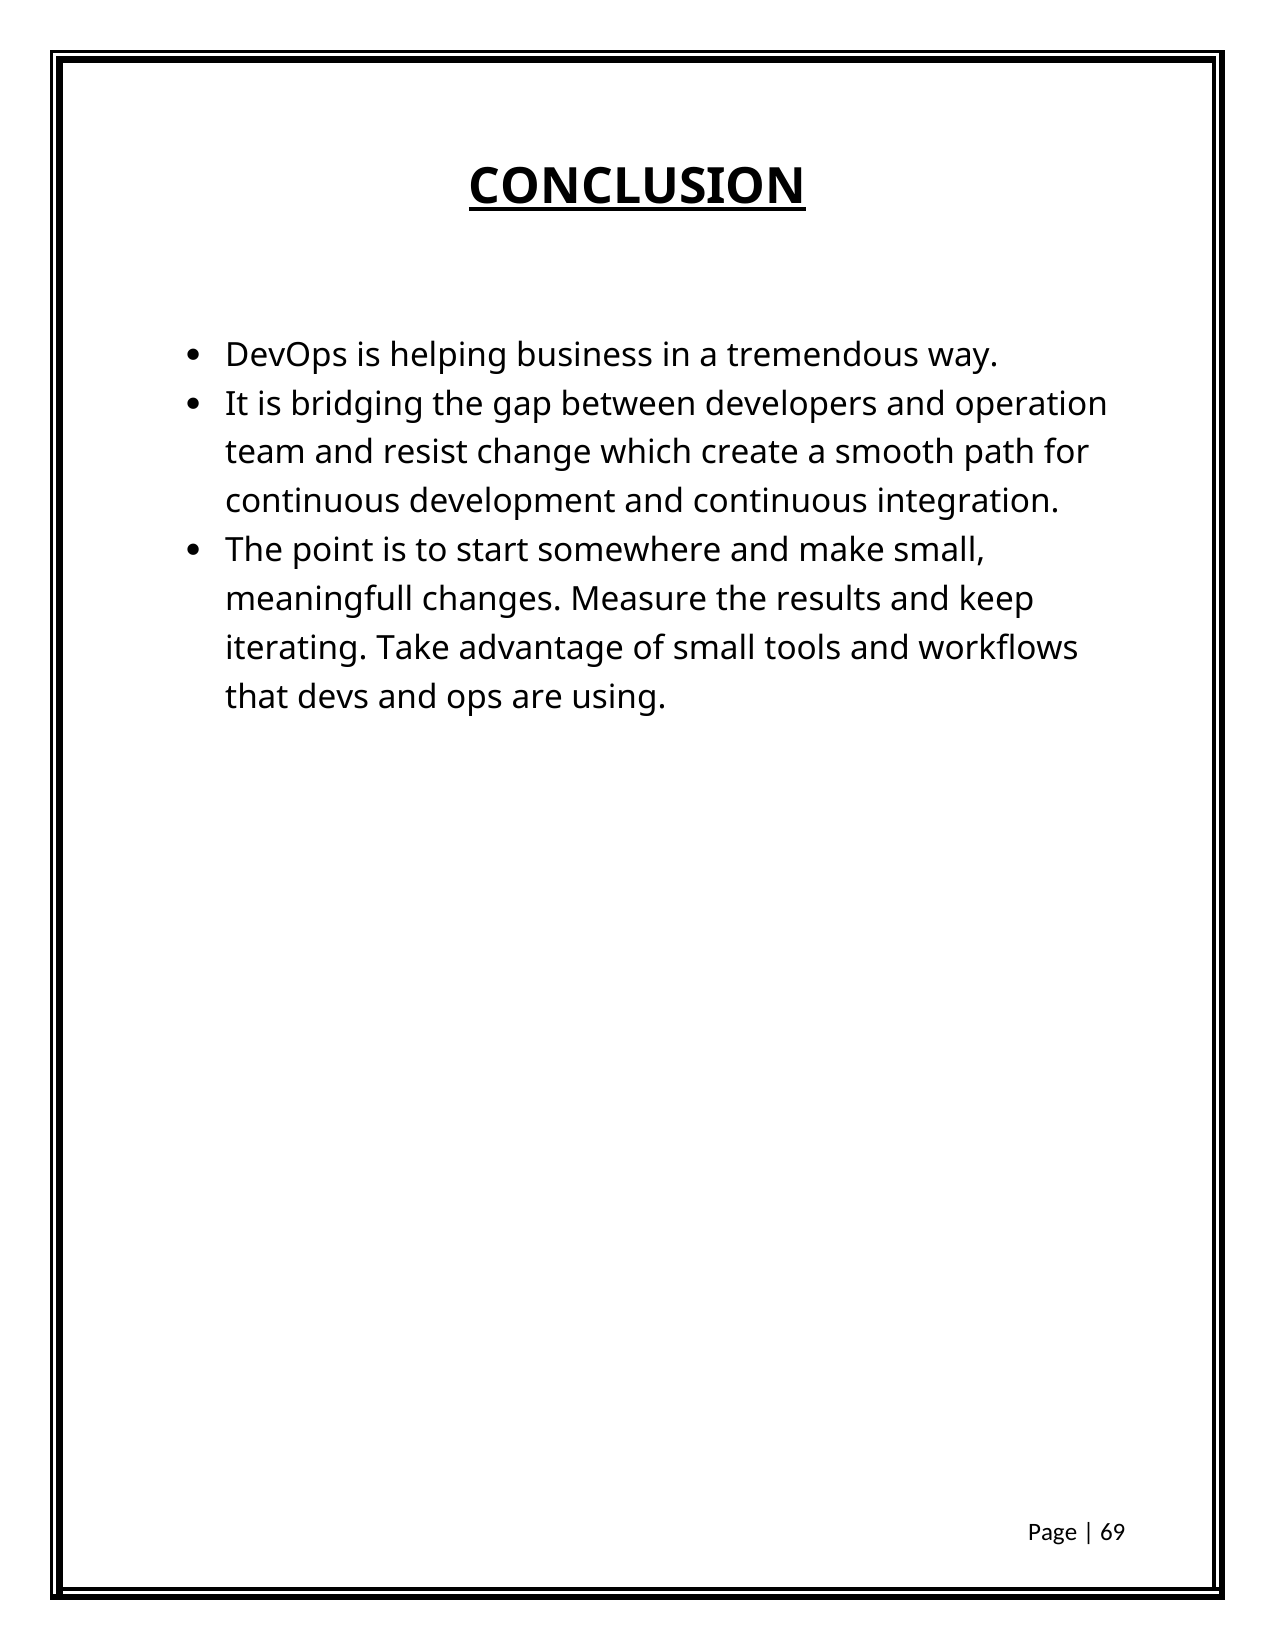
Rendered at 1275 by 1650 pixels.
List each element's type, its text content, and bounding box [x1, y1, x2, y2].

list The point is to start somewhere and make small, meaningfull changes. Measure the results and keep iterating. Take advantage of small tools and workflows that devs and ops are using. [187, 526, 1125, 718]
text CONCLUSION [150, 150, 1125, 218]
list DevOps is helping business in a tremendous way. [187, 330, 1125, 376]
list It is bridging the gap between developers and operation team and resist change which create a smooth path for continuous development and continuous integration. [187, 379, 1125, 523]
